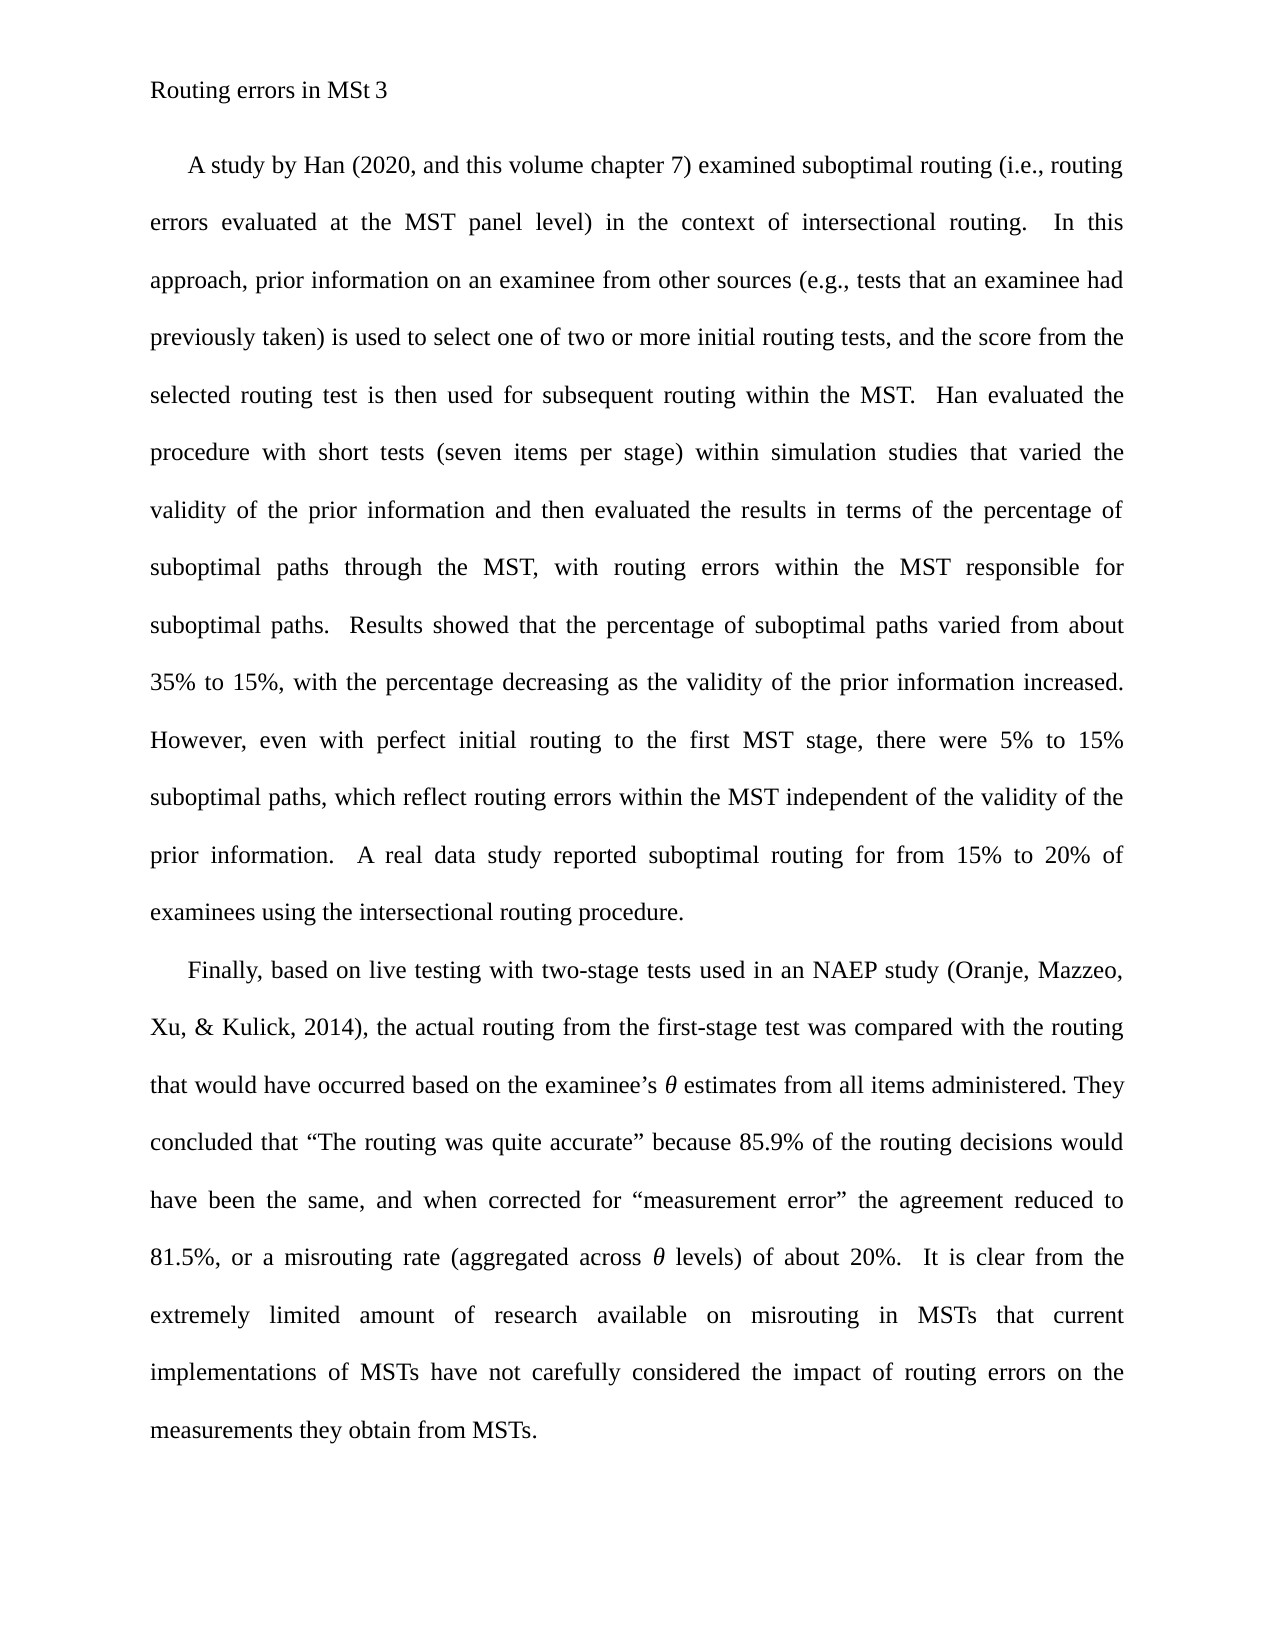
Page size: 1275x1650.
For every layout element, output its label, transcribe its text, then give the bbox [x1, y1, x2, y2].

text Finally, based on live testing with two-stage tests used in an NAEP study (Oranje, Mazzeo, Xu, & Kulick, 2014), the actual routing from the first-stage test was compared with the routing that would have occurred based on the examinee’s θ estimates from all items administered. They concluded that “The routing was quite accurate” because 85.9% of the routing decisions would have been the same, and when corrected for “measurement error” the agreement reduced to 81.5%, or a misrouting rate (aggregated across θ levels) of about 20%. It is clear from the extremely limited amount of research available on misrouting in MSTs that current implementations of MSTs have not carefully considered the impact of routing errors on the measurements they obtain from MSTs. [150, 955, 1125, 1444]
text A study by Han (2020, and this volume chapter 7) examined suboptimal routing (i.e., routing errors evaluated at the MST panel level) in the context of intersectional routing. In this approach, prior information on an examinee from other sources (e.g., tests that an examinee had previously taken) is used to select one of two or more initial routing tests, and the score from the selected routing test is then used for subsequent routing within the MST. Han evaluated the procedure with short tests (seven items per stage) within simulation studies that varied the validity of the prior information and then evaluated the results in terms of the percentage of suboptimal paths through the MST, with routing errors within the MST responsible for suboptimal paths. Results showed that the percentage of suboptimal paths varied from about 35% to 15%, with the percentage decreasing as the validity of the prior information increased. However, even with perfect initial routing to the first MST stage, there were 5% to 15% suboptimal paths, which reflect routing errors within the MST independent of the validity of the prior information. A real data study reported suboptimal routing for from 15% to 20% of examinees using the intersectional routing procedure. [150, 150, 1125, 926]
